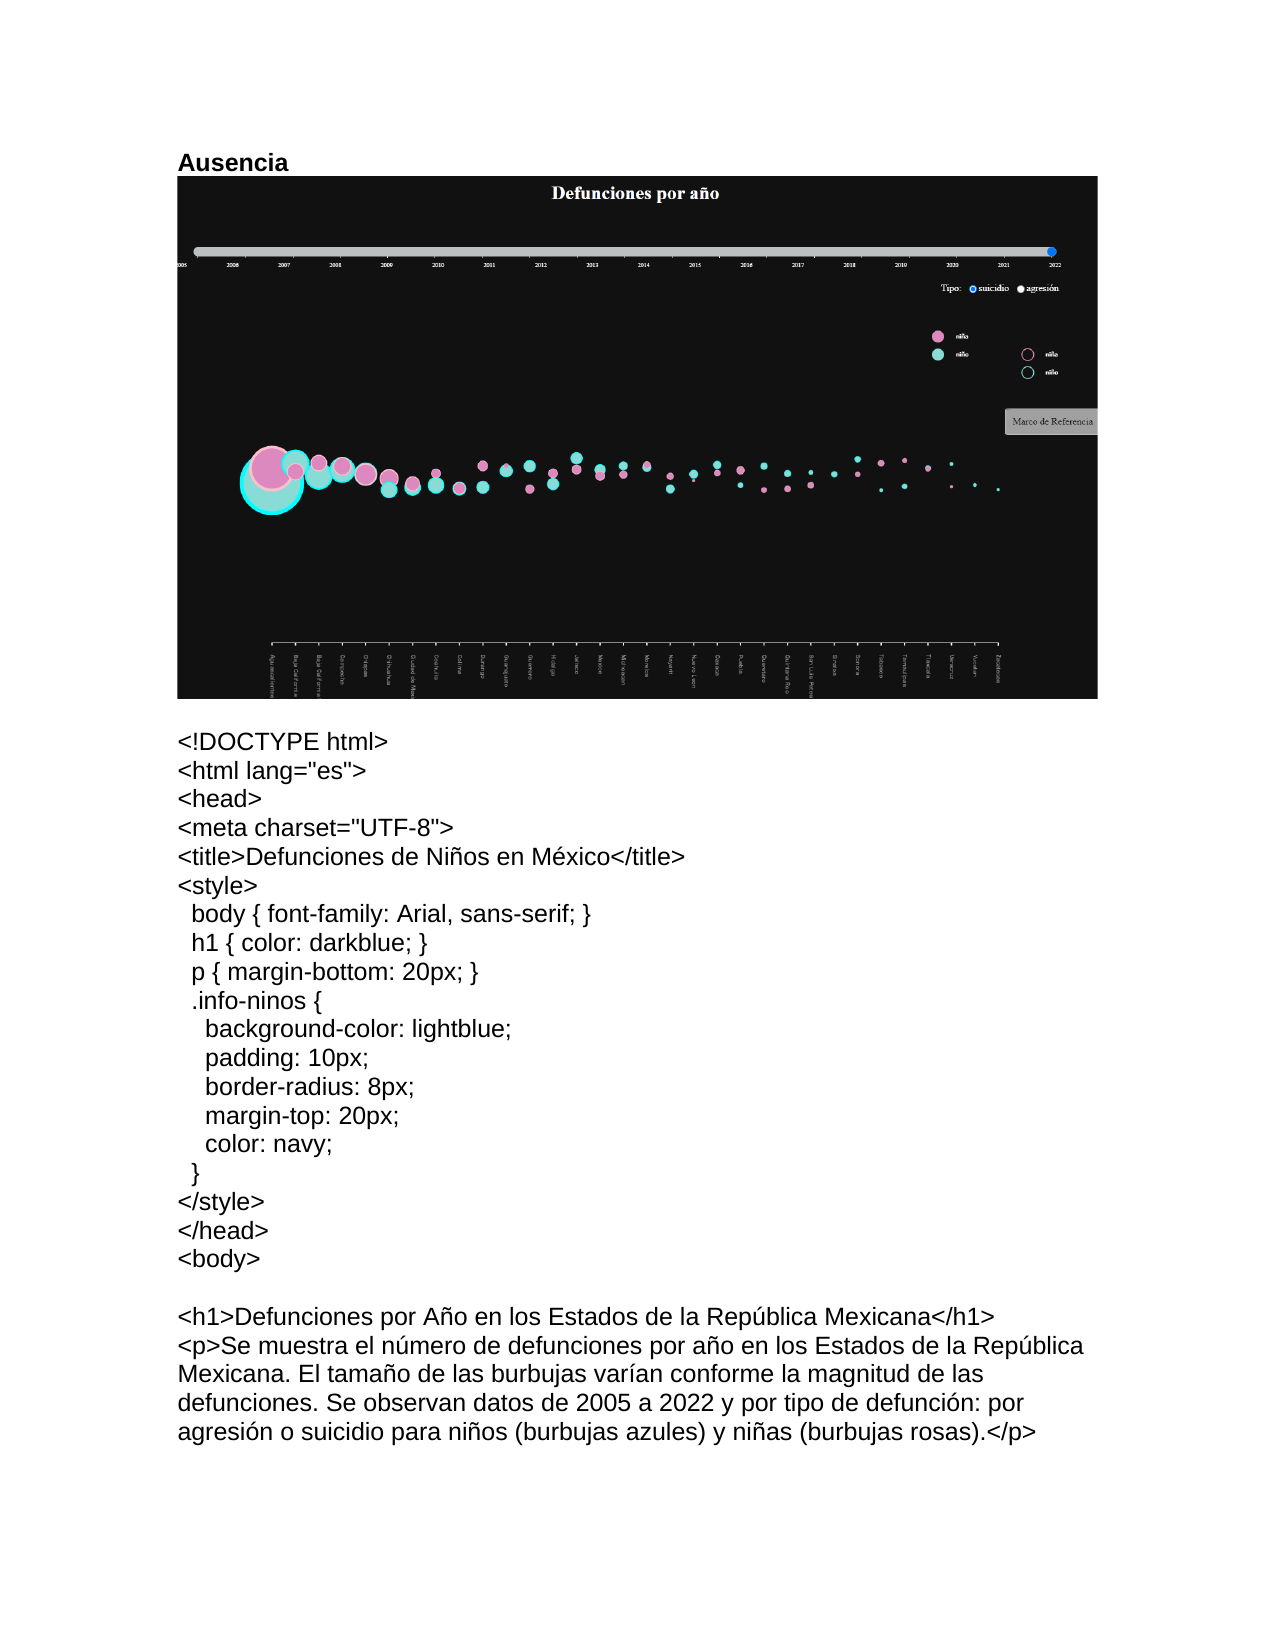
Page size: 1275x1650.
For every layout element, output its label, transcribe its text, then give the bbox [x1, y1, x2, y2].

text body { font-family: Arial, sans-serif; } [177, 899, 1098, 928]
text <title>Defunciones de Niños en México</title> [177, 842, 1098, 871]
text color: navy; [177, 1129, 1098, 1158]
text <head> [177, 784, 1098, 813]
text </style> [177, 1187, 1098, 1216]
text <html lang="es"> [177, 756, 1098, 784]
text background-color: lightblue; [177, 1014, 1098, 1043]
text </head> [177, 1216, 1098, 1244]
text margin-top: 20px; [177, 1101, 1098, 1129]
text <style> [177, 871, 1098, 899]
picture [177, 176, 1098, 699]
text <body> [177, 1244, 1098, 1273]
text .info-ninos { [177, 986, 1098, 1014]
text border-radius: 8px; [177, 1072, 1098, 1101]
text <!DOCTYPE html> [177, 727, 1098, 756]
text Ausencia [177, 148, 1098, 176]
text padding: 10px; [177, 1043, 1098, 1072]
text h1 { color: darkblue; } [177, 928, 1098, 957]
text <h1>Defunciones por Año en los Estados de la República Mexicana</h1> [177, 1302, 1098, 1331]
text } [177, 1158, 1098, 1187]
text <meta charset="UTF-8"> [177, 813, 1098, 842]
text <p>Se muestra el número de defunciones por año en los Estados de la República Mexicana. El tamaño de las burbujas varían conforme la magnitud de las defunciones. Se observan datos de 2005 a 2022 y por tipo de defunción: por agresión o suicidio para niños (burbujas azules) y niñas (burbujas rosas).</p> [177, 1331, 1098, 1446]
text p { margin-bottom: 20px; } [177, 957, 1098, 986]
